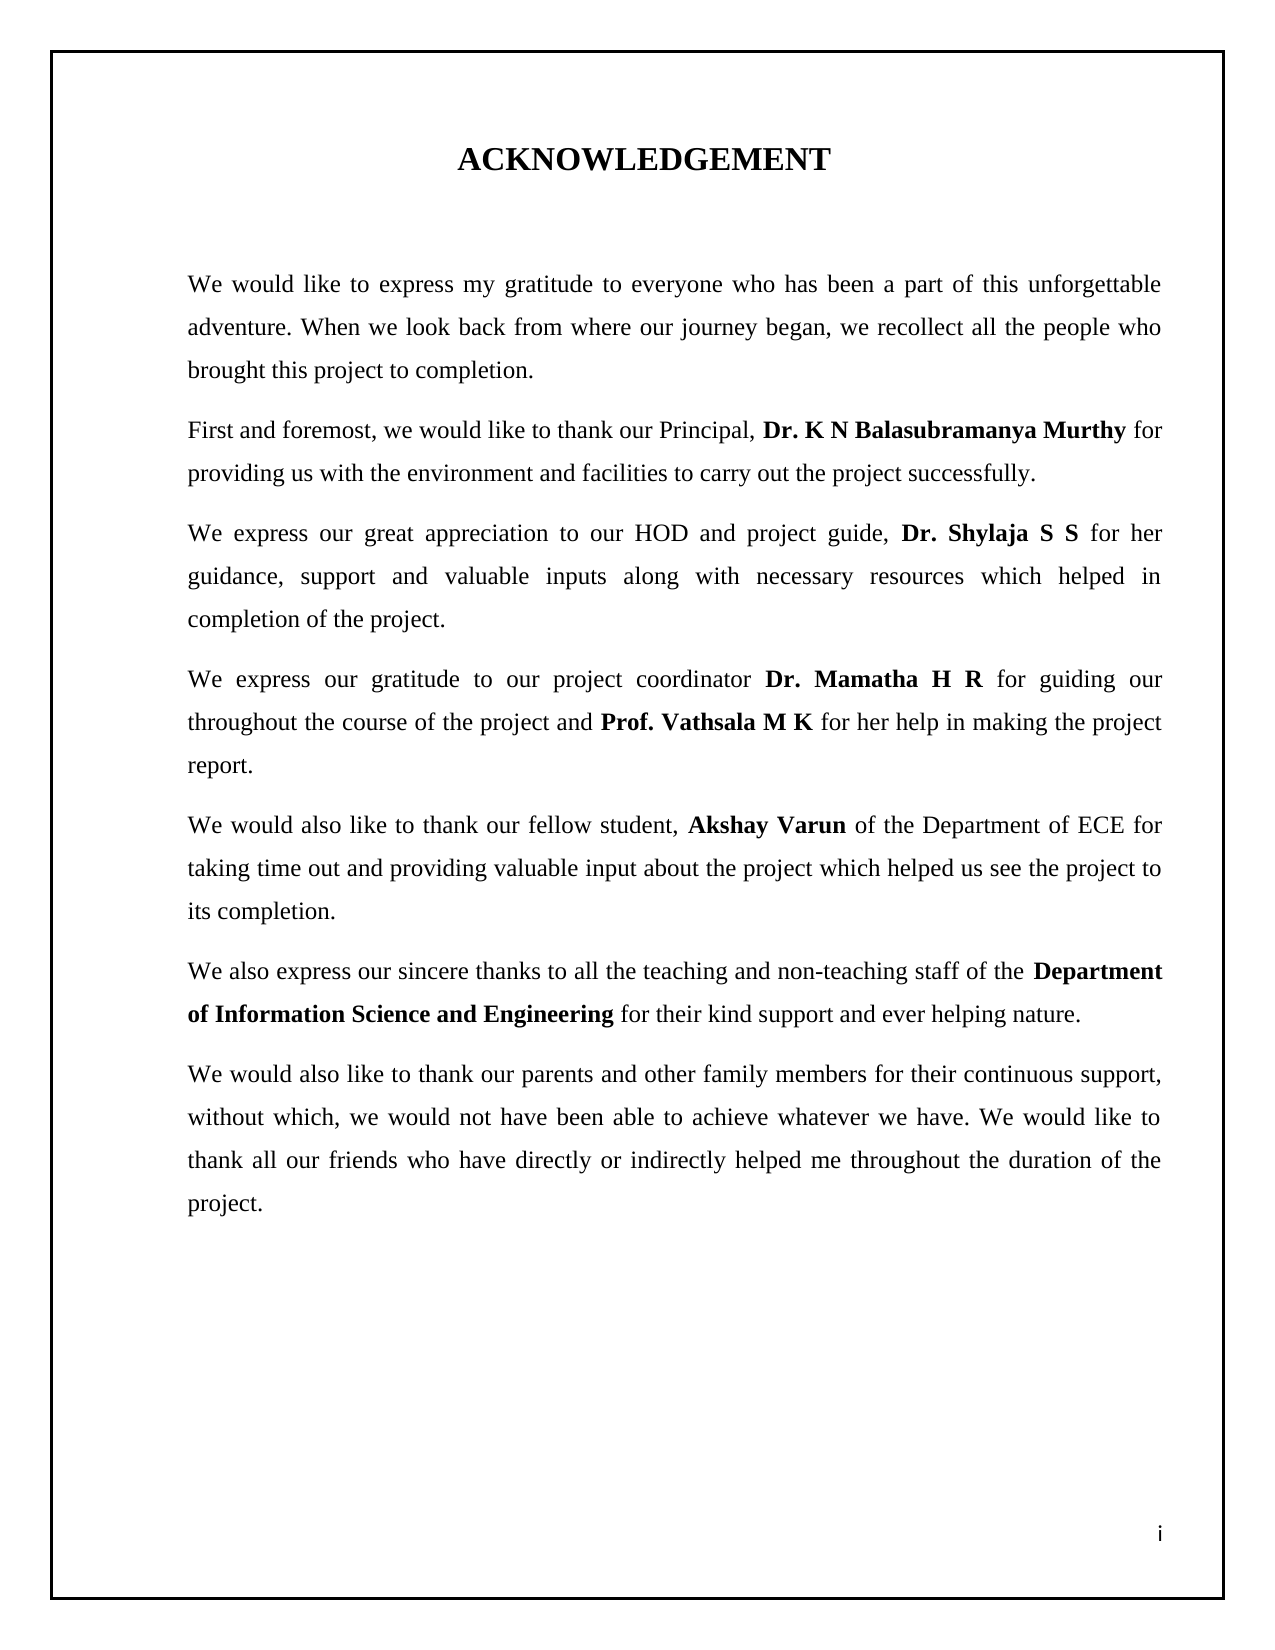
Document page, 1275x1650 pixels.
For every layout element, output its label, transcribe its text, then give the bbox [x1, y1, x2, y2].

text We express our gratitude to our project coordinator Dr. Mamatha H R for guiding our throughout the course of the project and Prof. Vathsala M K for her help in making the project report. [187, 664, 1162, 779]
text We would also like to thank our fellow student, Akshay Varun of the Department of ECE for taking time out and providing valuable input about the project which helped us see the project to its completion. [187, 810, 1162, 925]
text We express our great appreciation to our HOD and project guide, Dr. Shylaja S S for her guidance, support and valuable inputs along with necessary resources which helped in completion of the project. [187, 518, 1162, 633]
text We would also like to thank our parents and other family members for their continuous support, without which, we would not have been able to achieve whatever we have. We would like to thank all our friends who have directly or indirectly helped me throughout the duration of the project. [187, 1059, 1162, 1217]
text ACKNOWLEDGEMENT [187, 139, 1101, 178]
text We also express our sincere thanks to all the teaching and non-teaching staff of the Department of Information Science and Engineering for their kind support and ever helping nature. [187, 956, 1162, 1028]
text First and foremost, we would like to thank our Principal, Dr. K N Balasubramanya Murthy for providing us with the environment and facilities to carry out the project successfully. [187, 415, 1162, 487]
text We would like to express my gratitude to everyone who has been a part of this unforgettable adventure. When we look back from where our journey began, we recollect all the people who brought this project to completion. [187, 269, 1162, 384]
